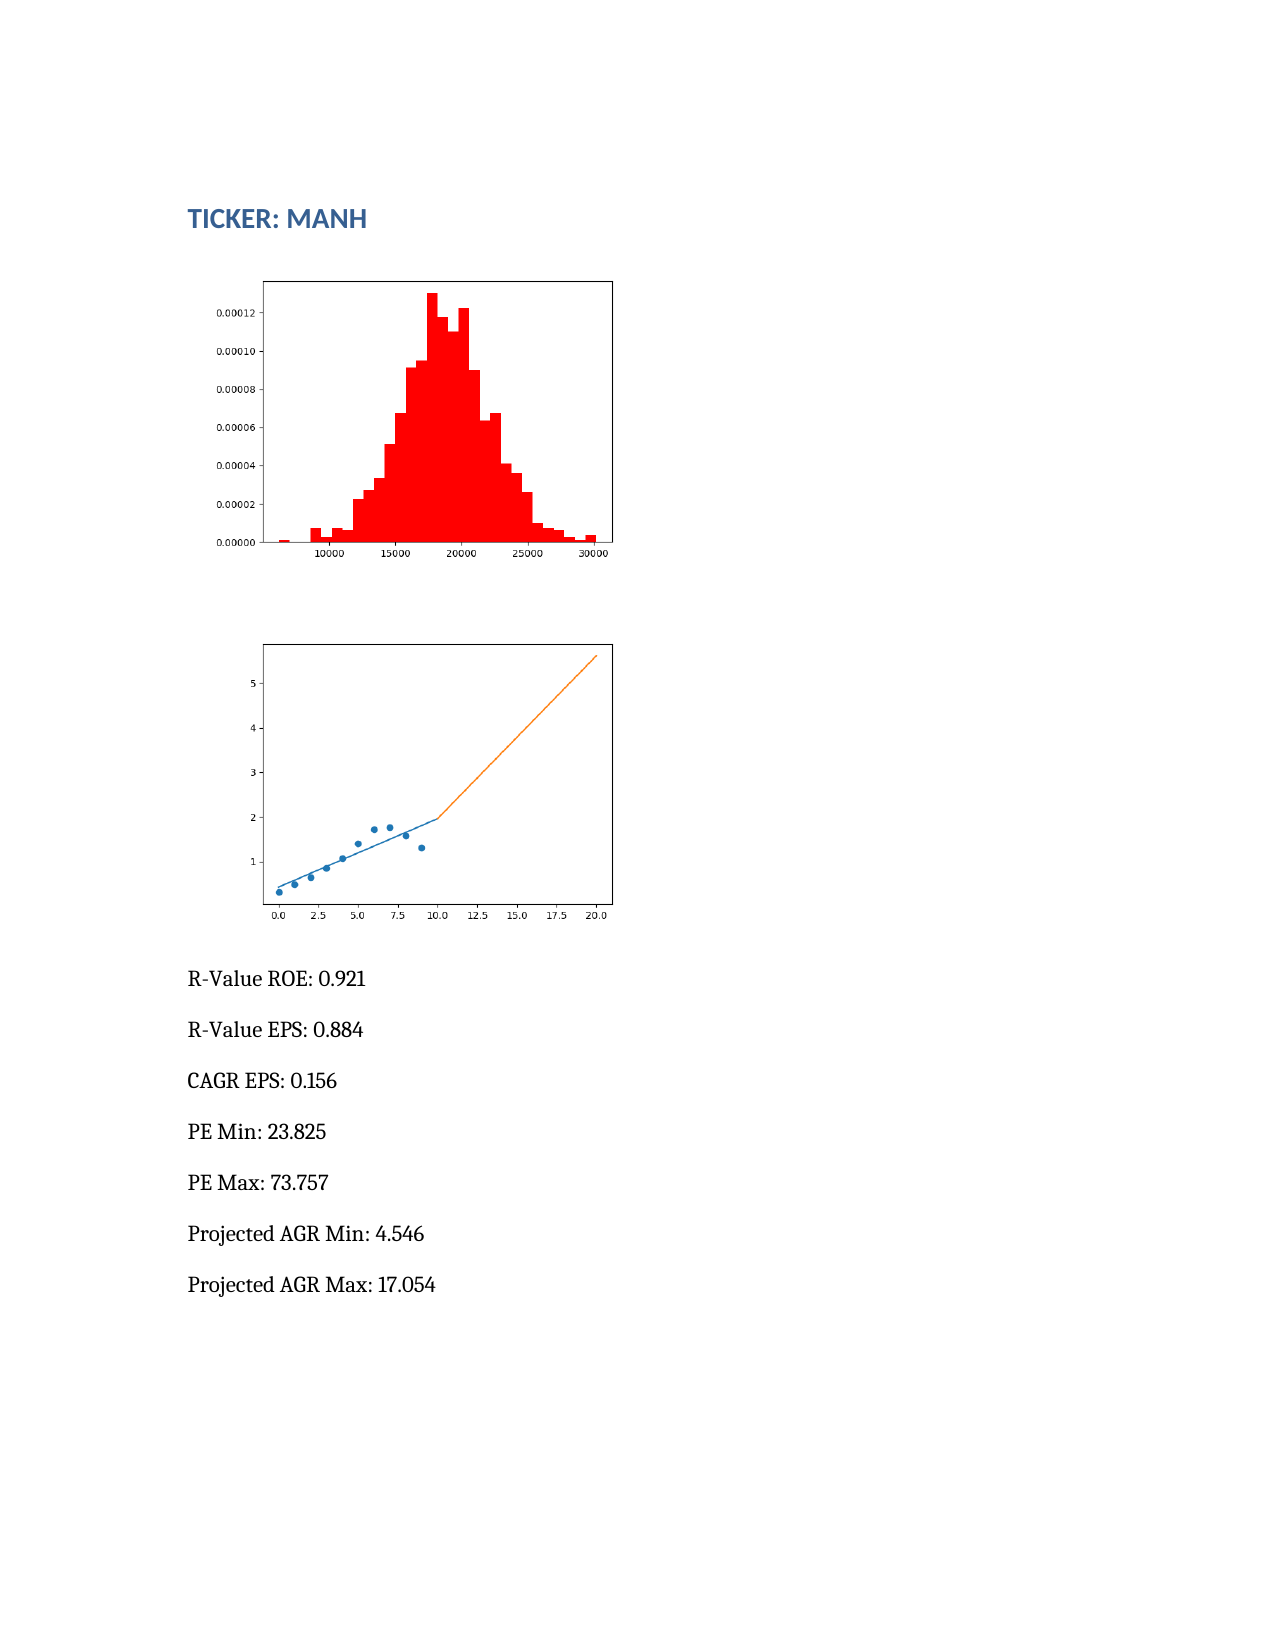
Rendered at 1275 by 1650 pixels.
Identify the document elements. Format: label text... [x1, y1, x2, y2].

picture [206, 241, 657, 579]
text PE Min: 23.825 [187, 1118, 1087, 1145]
picture [206, 603, 657, 941]
subtitle TICKER: MANH [187, 200, 1087, 236]
text R-Value ROE: 0.921 [187, 965, 1087, 992]
text R-Value EPS: 0.884 [187, 1016, 1087, 1043]
text CAGR EPS: 0.156 [187, 1067, 1087, 1094]
text PE Max: 73.757 [187, 1169, 1087, 1196]
text Projected AGR Max: 17.054 [187, 1272, 1087, 1298]
text Projected AGR Min: 4.546 [187, 1221, 1087, 1247]
